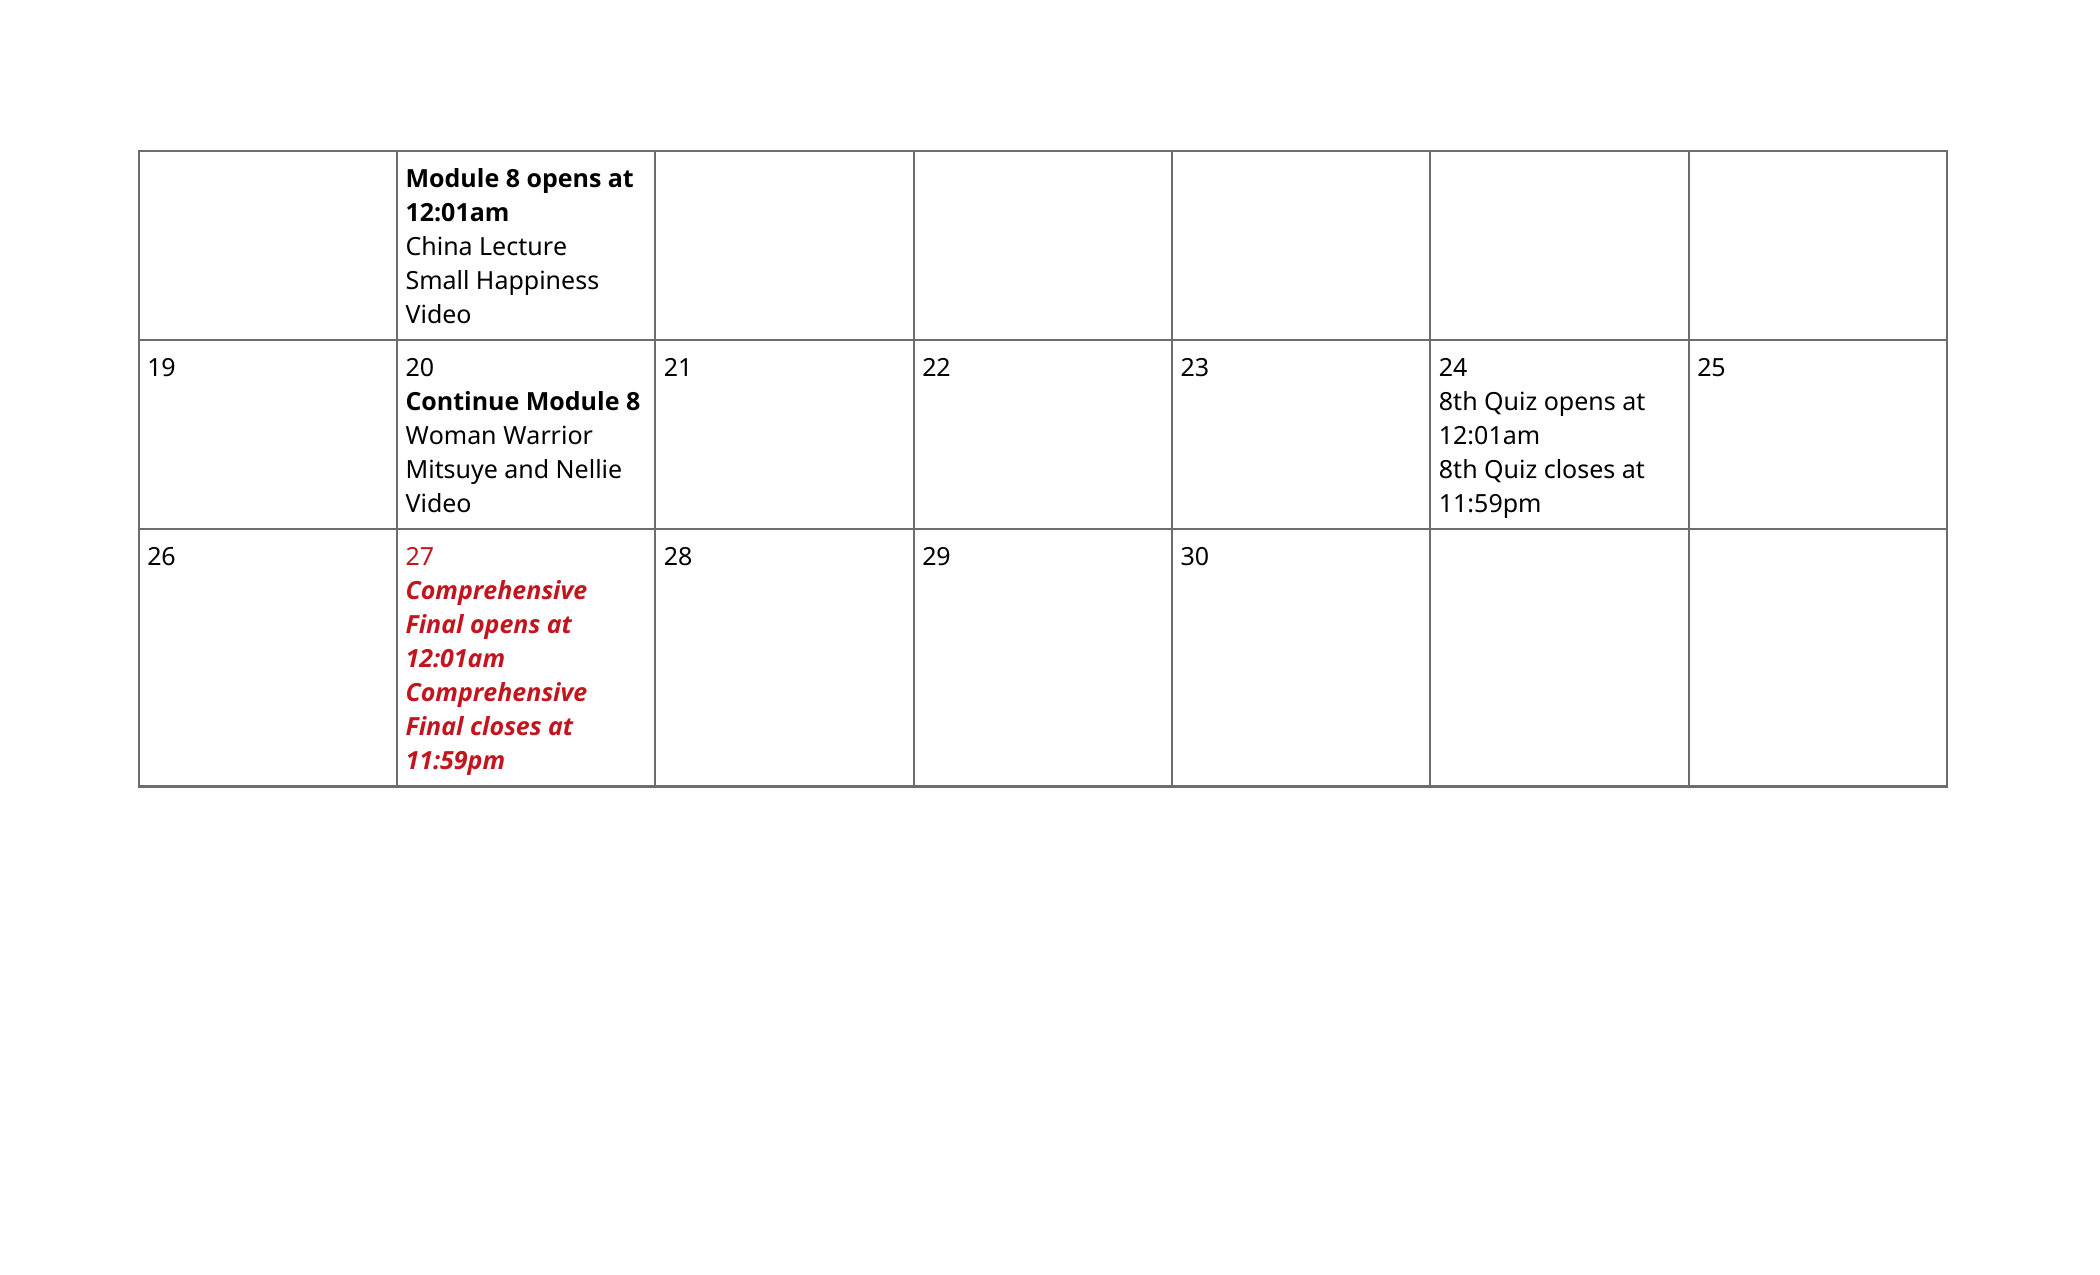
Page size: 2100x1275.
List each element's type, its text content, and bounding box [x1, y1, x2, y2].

table_cell 14 [656, 152, 913, 339]
table_cell 22 [915, 341, 1171, 528]
table_cell 25 [1690, 341, 1946, 528]
table_cell 15 [915, 152, 1171, 339]
table_cell 28 [656, 530, 913, 785]
table_cell 16 [1173, 152, 1429, 339]
table_cell 17 [1431, 152, 1688, 339]
table_cell 24 8th Quiz opens at 12:01am 8th Quiz closes at 11:59pm [1431, 341, 1688, 528]
table_cell [1690, 530, 1946, 785]
table_cell 23 [1173, 341, 1429, 528]
table_cell 30 [1173, 530, 1429, 785]
table_cell 26 [140, 530, 396, 785]
table_cell 19 [140, 341, 396, 528]
table_cell 27 Comprehensive Final opens at 12:01am Comprehensive Final closes at 11:59pm [398, 530, 654, 785]
table_cell 18 [1690, 152, 1946, 339]
table_cell [1431, 530, 1688, 785]
table_cell 12 [140, 152, 396, 339]
table_cell 21 [656, 341, 913, 528]
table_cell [398, 152, 654, 339]
table_cell 20 Continue Module 8 Woman Warrior Mitsuye and Nellie Video [398, 341, 654, 528]
table_cell 29 [915, 530, 1171, 785]
